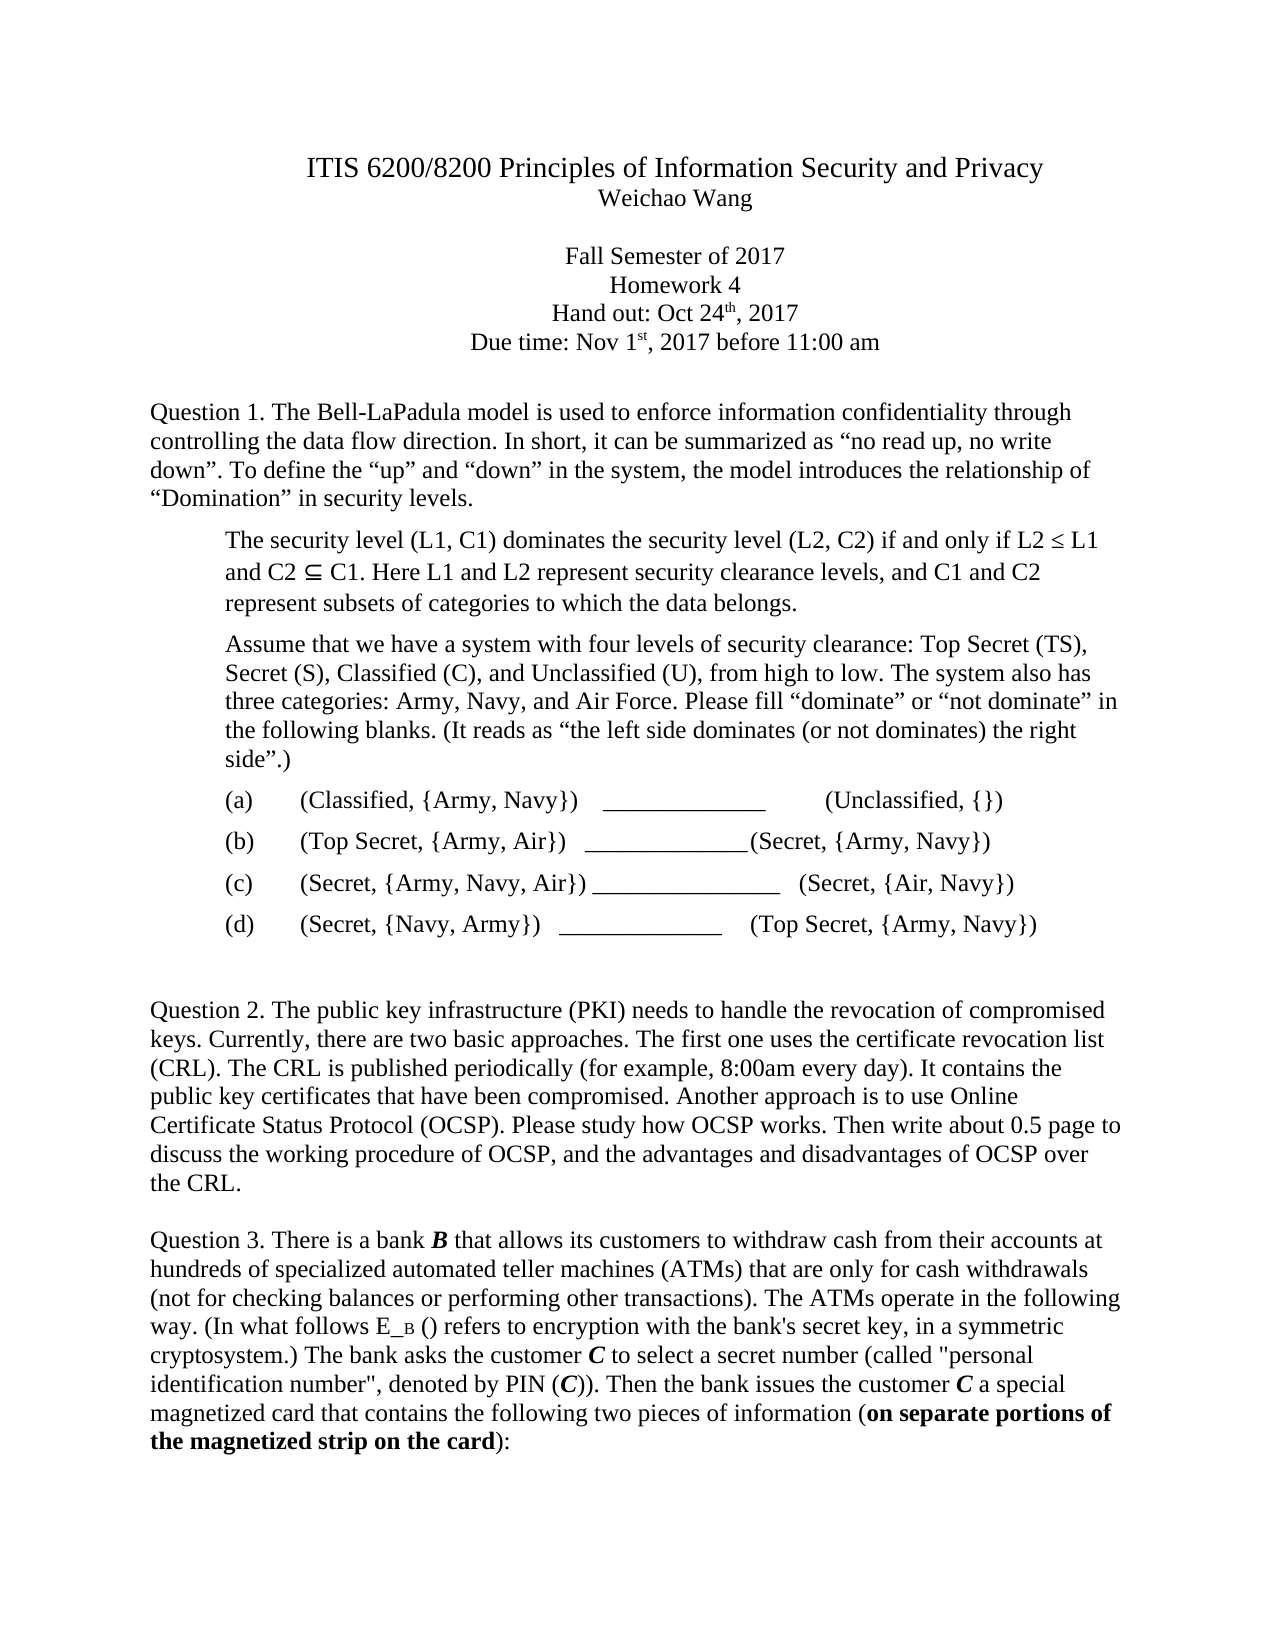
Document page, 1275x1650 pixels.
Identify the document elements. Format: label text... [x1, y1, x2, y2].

text Question 2. The public key infrastructure (PKI) needs to handle the revocation of compromised keys. Currently, there are two basic approaches. The first one uses the certificate revocation list (CRL). The CRL is published periodically (for example, 8:00am every day). It contains the public key certificates that have been compromised. Another approach is to use Online Certificate Status Protocol (OCSP). Please study how OCSP works. Then write about 0.5 page to discuss the working procedure of OCSP, and the advantages and disadvantages of OCSP over the CRL. [150, 995, 1125, 1196]
text Fall Semester of 2017 [150, 241, 1125, 270]
text Homework 4 [150, 270, 1125, 298]
text Due time: Nov 1st, 2017 before 11:00 am [150, 327, 1125, 356]
text Hand out: Oct 24th, 2017 [150, 298, 1125, 327]
text ITIS 6200/8200 Principles of Information Security and Privacy [150, 150, 1125, 183]
text Question 1. The Bell-LaPadula model is used to enforce information confidentiality through controlling the data flow direction. In short, it can be summarized as “no read up, no write down”. To define the “up” and “down” in the system, the model introduces the relationship of “Domination” in security levels. [150, 397, 1125, 512]
text Question 3. There is a bank B that allows its customers to withdraw cash from their accounts at hundreds of specialized automated teller machines (ATMs) that are only for cash withdrawals (not for checking balances or performing other transactions). The ATMs operate in the following way. (In what follows E_B () refers to encryption with the bank's secret key, in a symmetric cryptosystem.) The bank asks the customer C to select a secret number (called "personal identification number", denoted by PIN (C)). Then the bank issues the customer C a special magnetized card that contains the following two pieces of information (on separate portions of the magnetized strip on the card): [150, 1225, 1125, 1455]
text The security level (L1, C1) dominates the security level (L2, C2) if and only if L2 ≤ L1 and C2 ⊆ C1. Here L1 and L2 represent security clearance levels, and C1 and C2 represent subsets of categories to which the data belongs. [225, 525, 1125, 616]
text Assume that we have a system with four levels of security clearance: Top Secret (TS), Secret (S), Classified (C), and Unclassified (U), from high to low. The system also has three categories: Army, Navy, and Air Force. Please fill “dominate” or “not dominate” in the following blanks. (It reads as “the left side dominates (or not dominates) the right side”.) [225, 629, 1125, 773]
text (b) (Top Secret, {Army, Air}) _____________ (Secret, {Army, Navy}) [150, 826, 1125, 855]
text (a) (Classified, {Army, Navy}) _____________ (Unclassified, {}) [150, 785, 1125, 814]
text (d) (Secret, {Navy, Army}) _____________ (Top Secret, {Army, Navy}) [225, 909, 1125, 938]
text (c) (Secret, {Army, Navy, Air}) _______________ (Secret, {Air, Navy}) [150, 868, 1125, 896]
text Weichao Wang [150, 183, 1125, 212]
